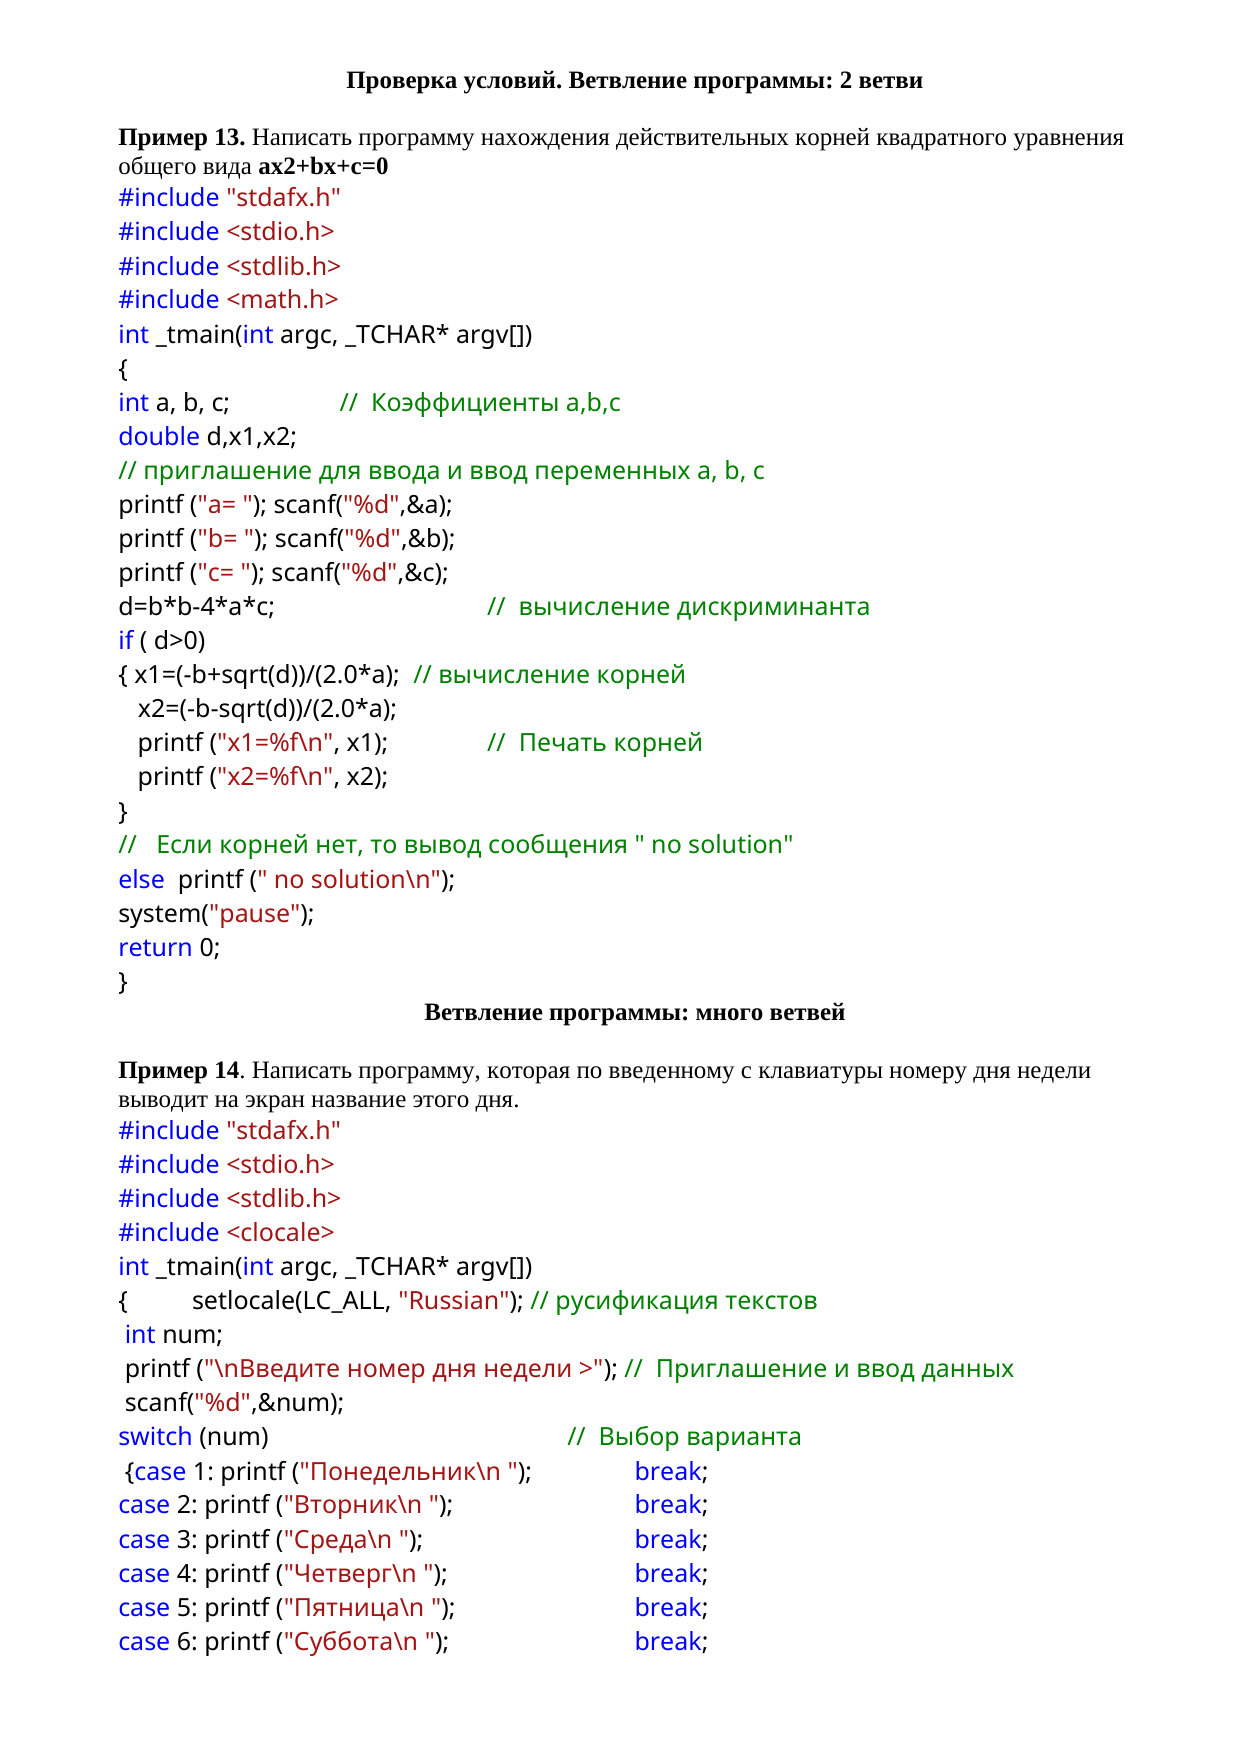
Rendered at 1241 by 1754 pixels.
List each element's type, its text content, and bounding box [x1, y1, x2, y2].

text switch (num) // Выбор варианта [118, 1419, 1152, 1453]
text printf ("b= "); scanf("%d",&b); [118, 521, 1152, 555]
text // Если корней нет, то вывод сообщения " no solution" [118, 827, 1152, 861]
text case 5: printf ("Пятница\n "); break; [118, 1589, 1152, 1623]
text Пример 13. Написать программу нахождения действительных корней квадратного уравнения общего вида аx2+bx+c=0 [118, 122, 1152, 180]
text d=b*b-4*a*c; // вычисление дискриминанта [118, 589, 1152, 623]
text #include <clocale> [118, 1215, 1152, 1249]
text case 3: printf ("Среда\n "); break; [118, 1521, 1152, 1555]
text Проверка условий. Ветвление программы: 2 ветви [118, 65, 1152, 94]
text int a, b, c; // Коэффициенты а,b,c [118, 384, 1152, 418]
text printf ("c= "); scanf("%d",&c); [118, 555, 1152, 589]
text printf ("x1=%f\n", x1); // Печать корней [118, 725, 1152, 759]
text case 2: printf ("Вторник\n "); break; [118, 1487, 1152, 1521]
text printf ("x2=%f\n", x2); [118, 759, 1152, 793]
text Пример 14. Написать программу, которая по введенному с клавиатуры номеру дня недели выводит на экран название этого дня. [118, 1055, 1152, 1112]
text int _tmain(int argc, _TCHAR* argv[]) [118, 316, 1152, 350]
text { setlocale(LC_ALL, "Russian"); // русификация текстов [118, 1283, 1152, 1317]
text scanf("%d",&num); [118, 1385, 1152, 1419]
text x2=(-b-sqrt(d))/(2.0*a); [118, 691, 1152, 725]
text {case 1: printf ("Понедельник\n "); break; [118, 1453, 1152, 1487]
text #include <math.h> [118, 282, 1152, 316]
text #include <stdio.h> [118, 1147, 1152, 1181]
text int _tmain(int argc, _TCHAR* argv[]) [118, 1249, 1152, 1283]
text if ( d>0) [118, 623, 1152, 657]
text } [118, 963, 1152, 997]
text #include "stdafx.h" [118, 180, 1152, 214]
text system("pause"); [118, 895, 1152, 929]
text { x1=(-b+sqrt(d))/(2.0*a); // вычисление корней [118, 657, 1152, 691]
text #include "stdafx.h" [118, 1112, 1152, 1147]
text case 4: printf ("Четверг\n "); break; [118, 1555, 1152, 1589]
text double d,x1,x2; [118, 418, 1152, 452]
text #include <stdio.h> [118, 214, 1152, 248]
text return 0; [118, 929, 1152, 963]
text int num; [118, 1317, 1152, 1351]
text printf ("\nВведите номер дня недели >"); // Приглашение и ввод данных [118, 1351, 1152, 1385]
text } [118, 793, 1152, 827]
text printf ("a= "); scanf("%d",&a); [118, 487, 1152, 521]
text #include <stdlib.h> [118, 1181, 1152, 1215]
text { [118, 350, 1152, 384]
text case 6: printf ("Суббота\n "); break; [118, 1623, 1152, 1657]
text Ветвление программы: много ветвей [118, 997, 1152, 1026]
text #include <stdlib.h> [118, 248, 1152, 282]
text // приглашение для ввода и ввод переменных a, b, c [118, 452, 1152, 487]
text else printf (" no solution\n"); [118, 861, 1152, 895]
